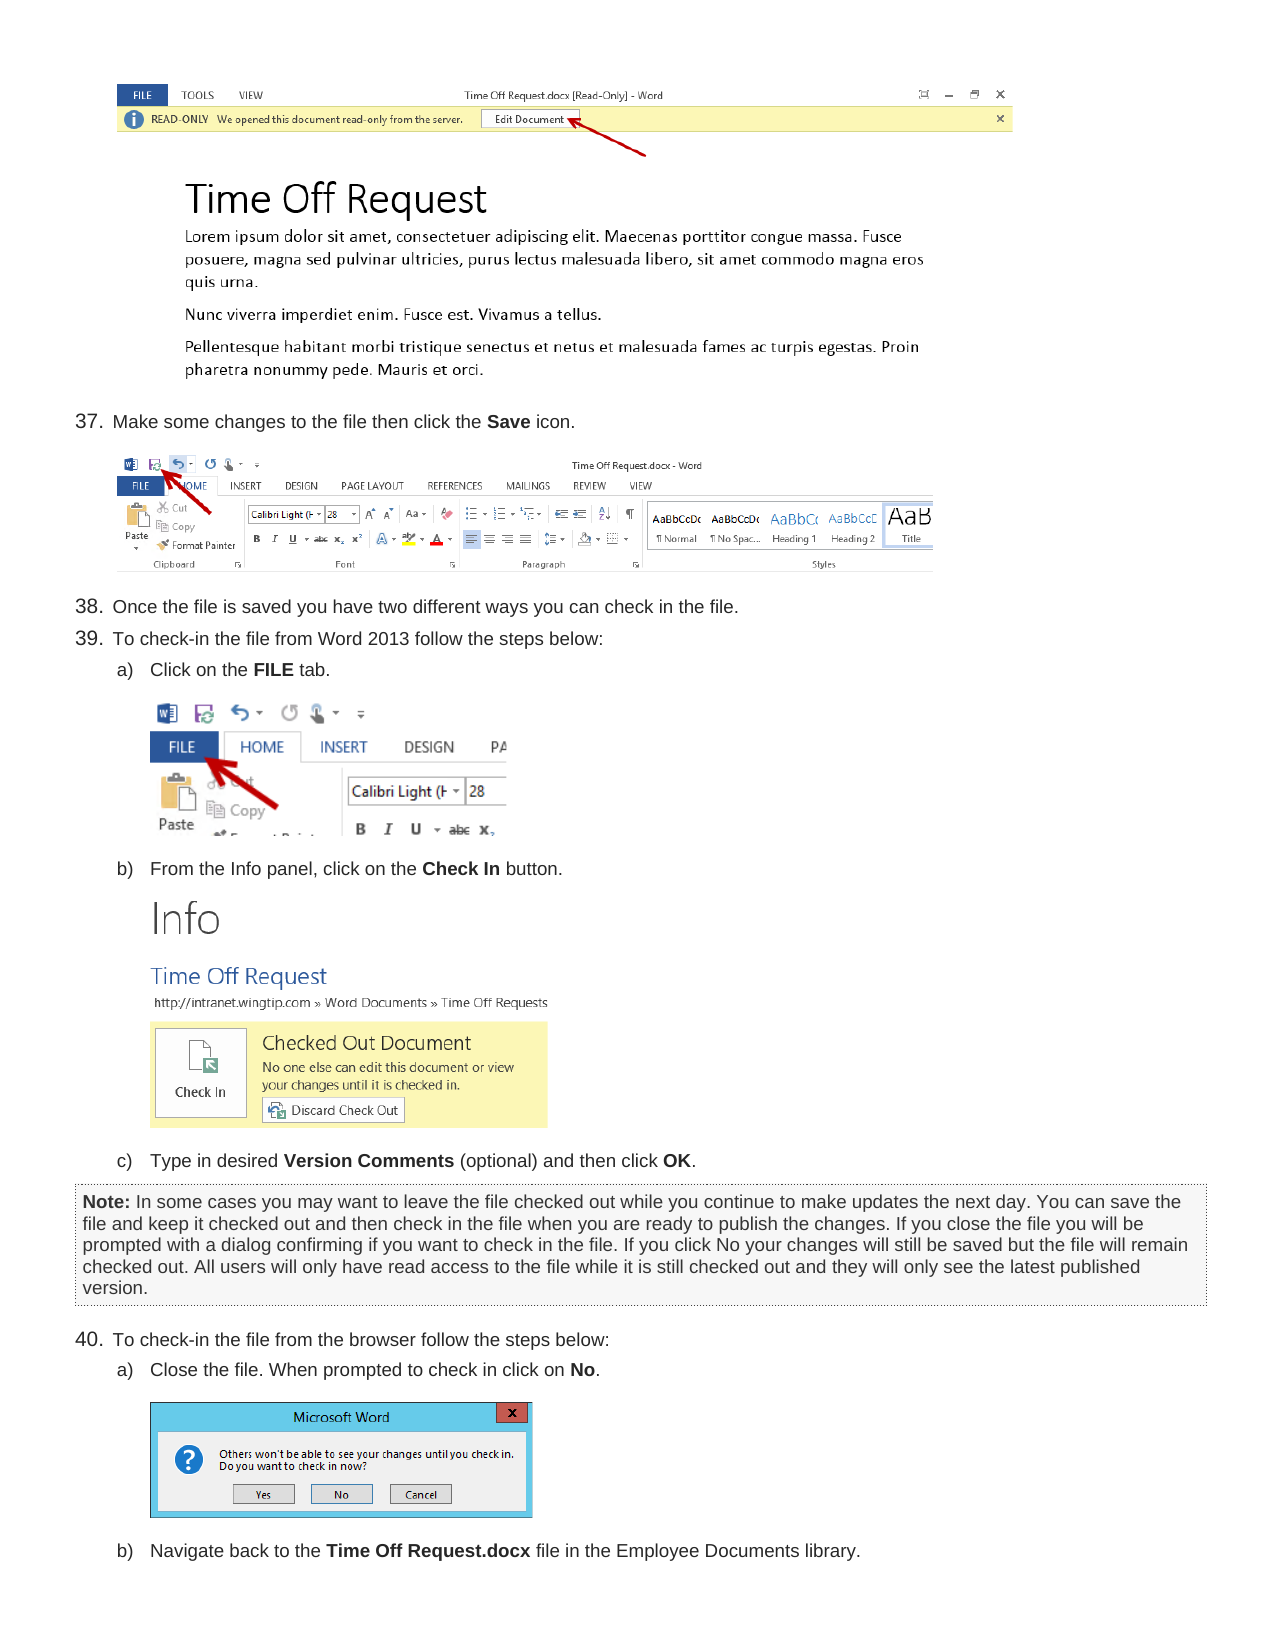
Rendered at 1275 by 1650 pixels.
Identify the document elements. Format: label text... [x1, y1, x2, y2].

text To check-in the file from Word 2013 follow the steps below: [75, 626, 1200, 650]
picture [150, 1402, 533, 1518]
text Once the file is saved you have two different ways you can check in the file. [75, 594, 1200, 618]
text Click on the FILE tab. [117, 658, 1200, 680]
text Make some changes to the file then click the Save icon. [75, 409, 1200, 433]
text Note: In some cases you may want to leave the file checked out while you continue to make updates the next day. You can save the file and keep it checked out and then check in the file when you are ready to publish the changes. If you close the file you will be prompted with a dialog confirming if you want to check in the file. If you click No your changes will still be saved but the file will remain checked out. All users will only have read access to the file while it is still checked out and they will only see the latest published version. [75, 1183, 1207, 1306]
picture [150, 901, 548, 1128]
picture [117, 84, 1013, 388]
text Close the file. When prompted to check in click on No. [117, 1359, 1200, 1381]
text Navigate back to the Time Off Request.docx file in the Employee Documents library. [117, 1540, 1200, 1561]
picture [150, 702, 507, 836]
picture [117, 455, 933, 572]
text To check-in the file from the browser follow the steps below: [75, 1327, 1200, 1351]
text From the Info panel, click on the Check In button. [117, 858, 1200, 879]
text Type in desired Version Comments (optional) and then click OK. [117, 1149, 1200, 1171]
